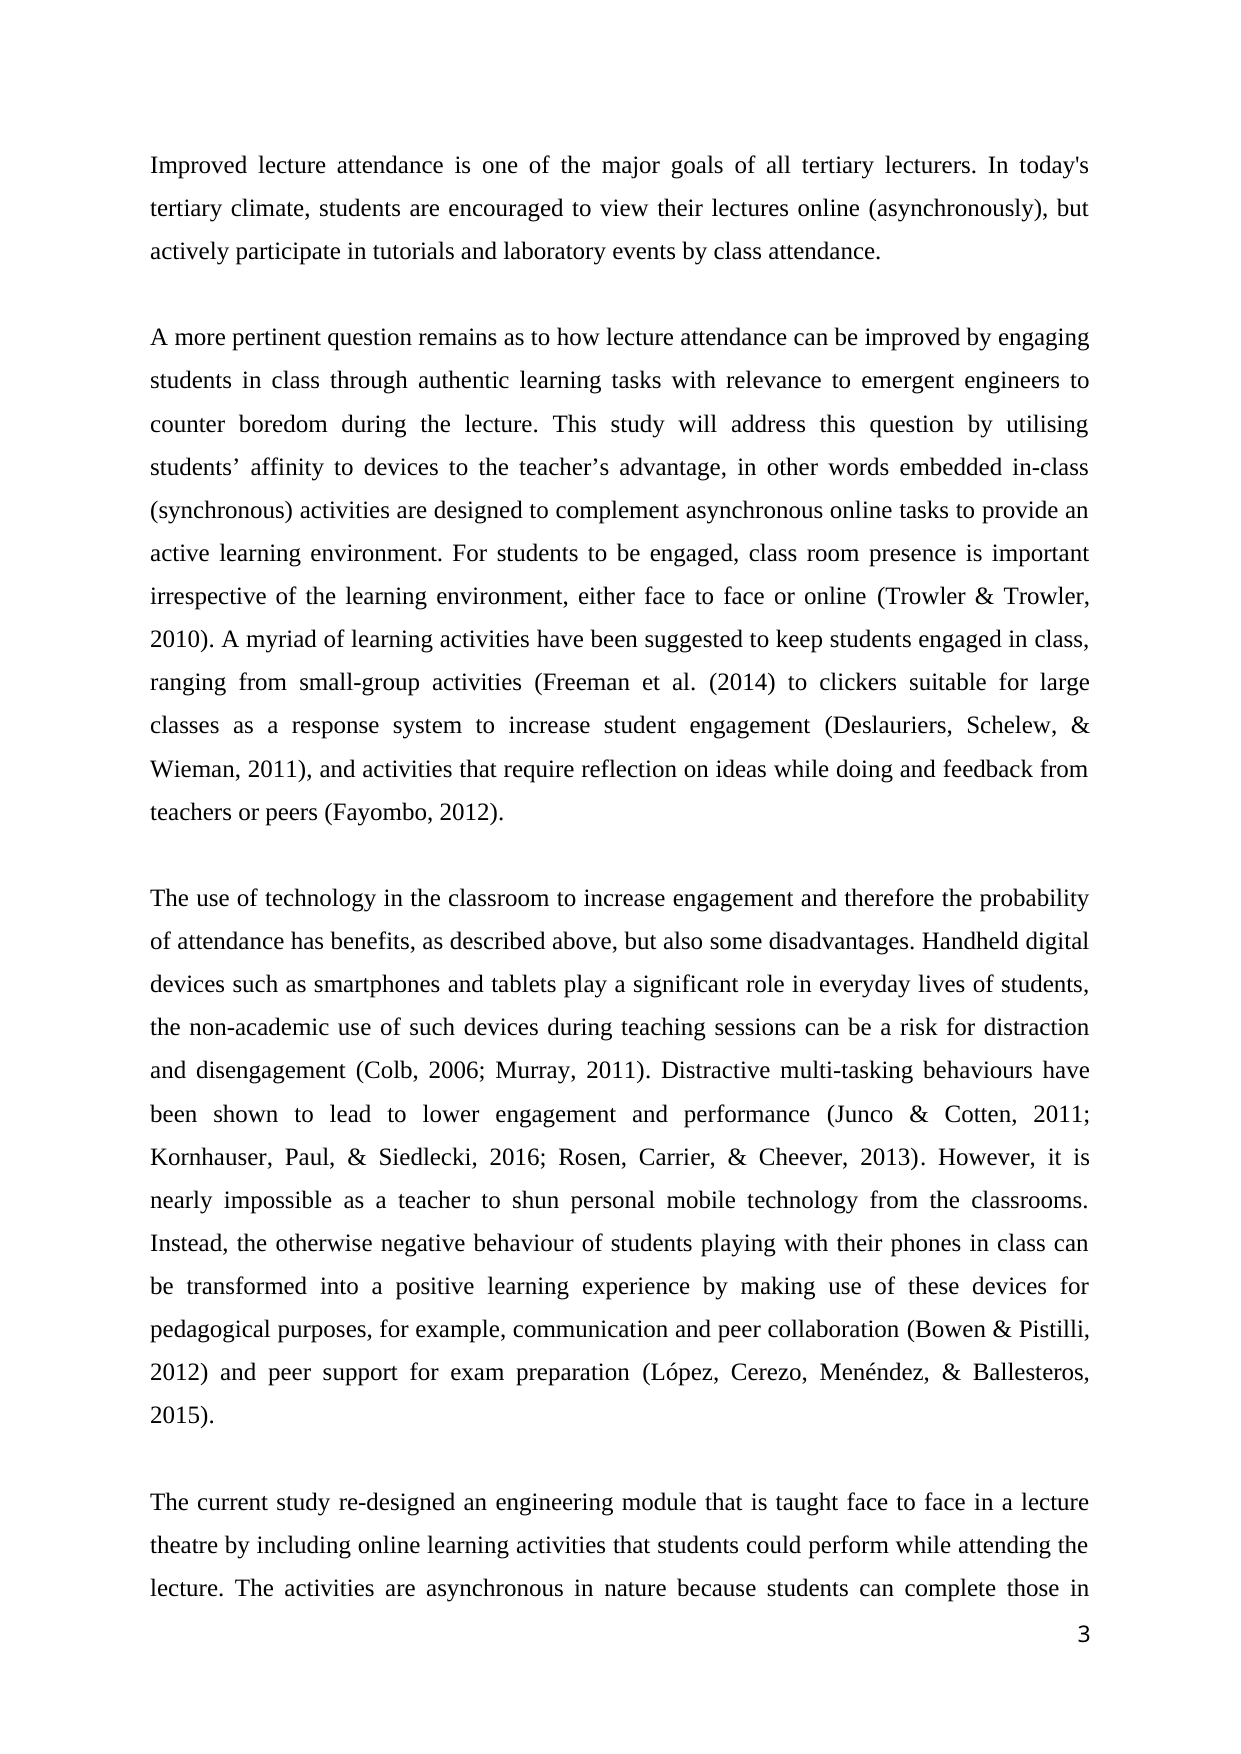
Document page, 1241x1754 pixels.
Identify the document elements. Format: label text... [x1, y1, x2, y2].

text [150, 150, 1090, 265]
text The use of technology in the classroom to increase engagement and therefore the probability of attendance has benefits, as described above, but also some disadvantages. Handheld digital devices such as smartphones and tablets play a significant role in everyday lives of students, the non-academic use of such devices during teaching sessions can be a risk for distraction and disengagement (Colb, 2006; Murray, 2011). Distractive multi-tasking behaviours have been shown to lead to lower engagement and performance (Junco & Cotten, 2011; Kornhauser, Paul, & Siedlecki, 2016; Rosen, Carrier, & Cheever, 2013). However, it is nearly impossible as a teacher to shun personal mobile technology from the classrooms. Instead, the otherwise negative behaviour of students playing with their phones in class can be transformed into a positive learning experience by making use of these devices for pedagogical purposes, for example, communication and peer collaboration (Bowen & Pistilli, 2012) and peer support for exam preparation (López, Cerezo, Menéndez, & Ballesteros, 2015). [150, 883, 1090, 1429]
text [150, 1487, 1090, 1602]
text A more pertinent question remains as to how lecture attendance can be improved by engaging students in class through authentic learning tasks with relevance to emergent engineers to counter boredom during the lecture. This study will address this question by utilising students’ affinity to devices to the teacher’s advantage, in other words embedded in-class (synchronous) activities are designed to complement asynchronous online tasks to provide an active learning environment. For students to be engaged, class room presence is important irrespective of the learning environment, either face to face or online (Trowler & Trowler, 2010). A myriad of learning activities have been suggested to keep students engaged in class, ranging from small-group activities (Freeman et al. (2014) to clickers suitable for large classes as a response system to increase student engagement (Deslauriers, Schelew, & Wieman, 2011), and activities that require reflection on ideas while doing and feedback from teachers or peers (Fayombo, 2012). [150, 322, 1090, 826]
